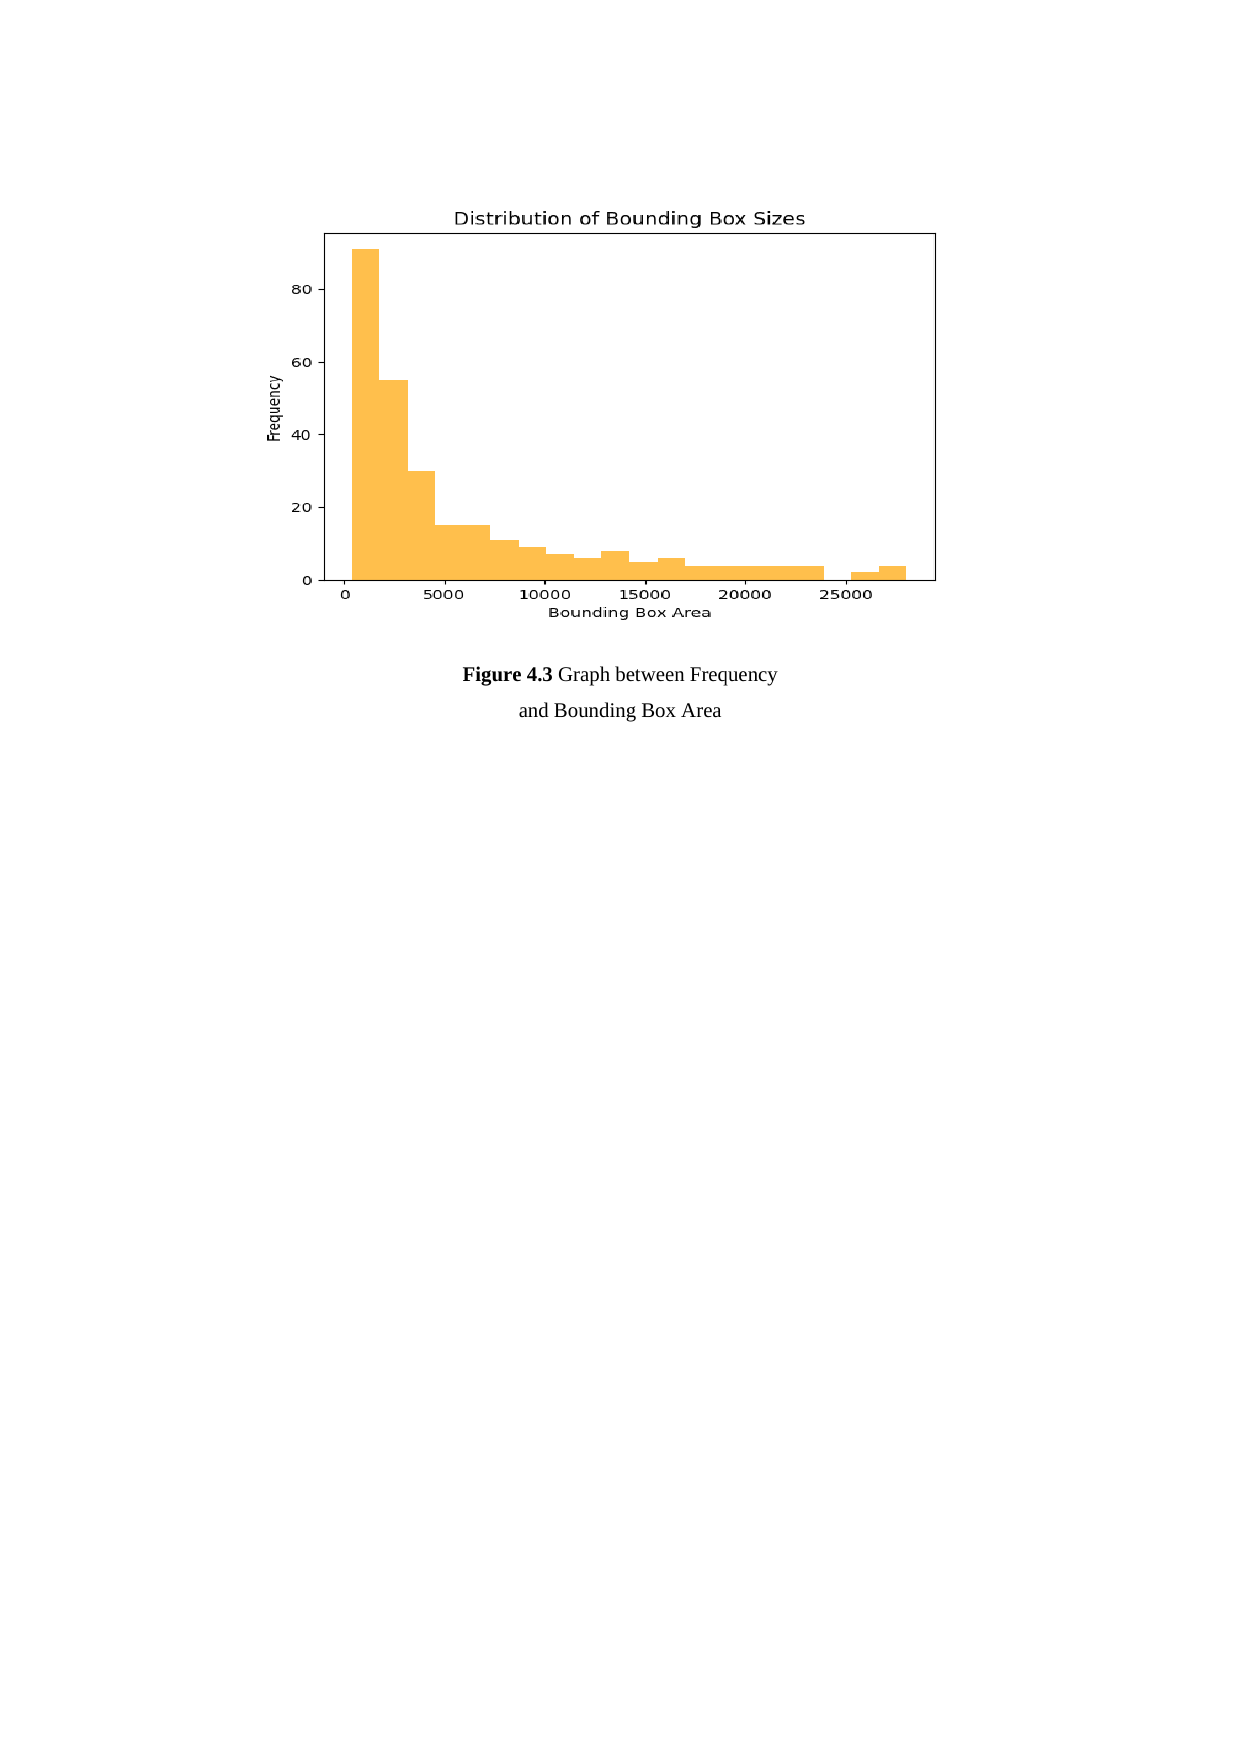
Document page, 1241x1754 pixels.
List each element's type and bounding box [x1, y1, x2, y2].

picture [226, 178, 1014, 629]
